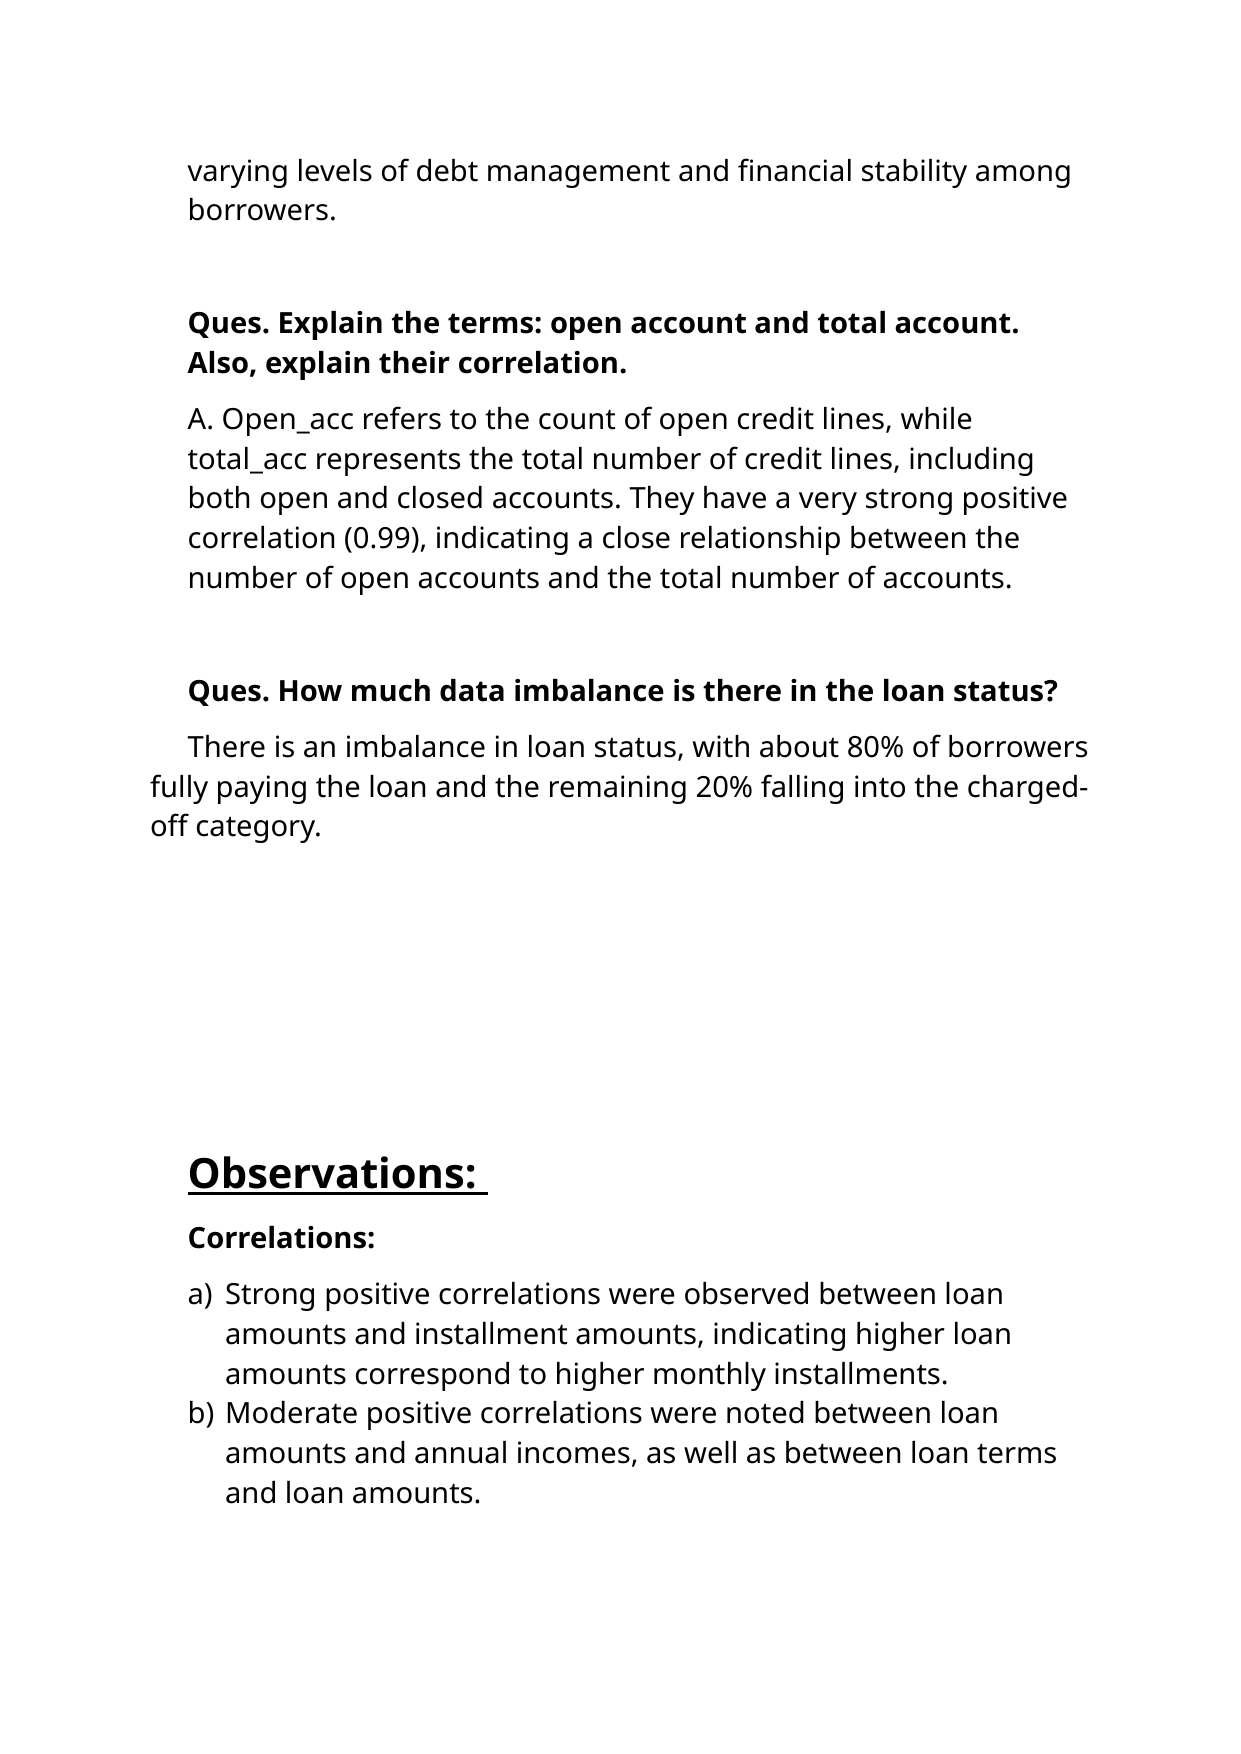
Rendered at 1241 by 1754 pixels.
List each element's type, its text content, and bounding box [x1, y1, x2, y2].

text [187, 150, 1090, 229]
text A. Open_acc refers to the count of open credit lines, while total_acc represents the total number of credit lines, including both open and closed accounts. They have a very strong positive correlation (0.99), indicating a close relationship between the number of open accounts and the total number of accounts. [187, 398, 1090, 597]
text Observations: [187, 1144, 1090, 1201]
text There is an imbalance in loan status, with about 80% of borrowers fully paying the loan and the remaining 20% falling into the charged-off category. [150, 726, 1090, 845]
text Ques. How much data imbalance is there in the loan status? [187, 670, 1090, 709]
list Strong positive correlations were observed between loan amounts and installment amounts, indicating higher loan amounts correspond to higher monthly installments. [187, 1273, 1090, 1393]
list Moderate positive correlations were noted between loan amounts and annual incomes, as well as between loan terms and loan amounts. [187, 1393, 1090, 1512]
text Correlations: [187, 1217, 1090, 1257]
text Ques. Explain the terms: open account and total account. Also, explain their correlation. [187, 302, 1090, 382]
